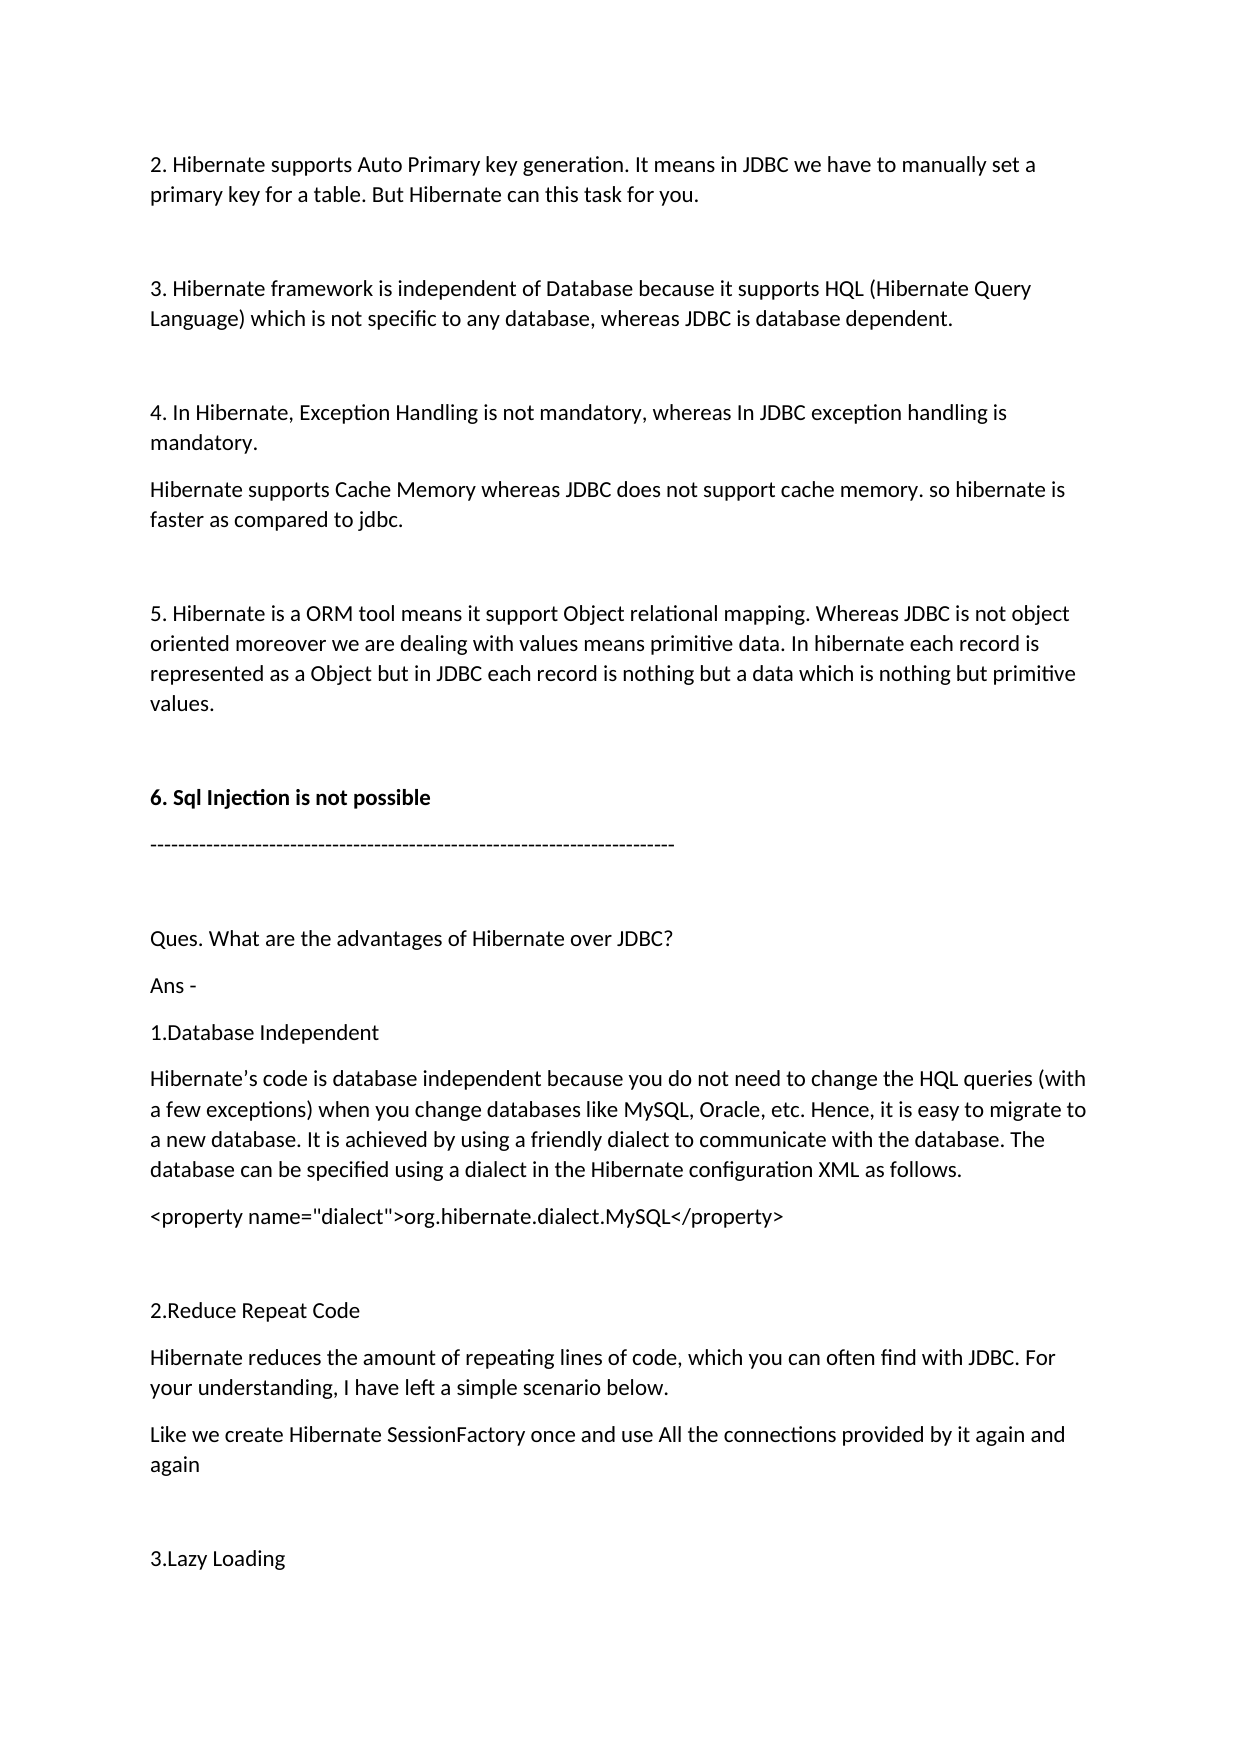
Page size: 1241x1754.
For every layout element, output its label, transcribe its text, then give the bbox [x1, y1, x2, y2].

text 3.Lazy Loading [150, 1544, 1090, 1572]
text Hibernate supports Cache Memory whereas JDBC does not support cache memory. so hibernate is faster as compared to jdbc. [150, 475, 1090, 533]
text Ques. What are the advantages of Hibernate over JDBC? [150, 924, 1090, 952]
text 2.Reduce Repeat Code [150, 1296, 1090, 1324]
text 5. Hibernate is a ORM tool means it support Object relational mapping. Whereas JDBC is not object oriented moreover we are dealing with values means primitive data. In hibernate each record is represented as a Object but in JDBC each record is nothing but a data which is nothing but primitive values. [150, 599, 1090, 718]
text Like we create Hibernate SessionFactory once and use All the connections provided by it again and again [150, 1420, 1090, 1478]
text 3. Hibernate framework is independent of Database because it supports HQL (Hibernate Query Language) which is not specific to any database, whereas JDBC is database dependent. [150, 274, 1090, 332]
text 2. Hibernate supports Auto Primary key generation. It means in JDBC we have to manually set a primary key for a table. But Hibernate can this task for you. [150, 150, 1090, 208]
text Ans - [150, 971, 1090, 999]
text Hibernate’s code is database independent because you do not need to change the HQL queries (with a few exceptions) when you change databases like MySQL, Oracle, etc. Hence, it is easy to migrate to a new database. It is achieved by using a friendly dialect to communicate with the database. The database can be specified using a dialect in the Hibernate configuration XML as follows. [150, 1064, 1090, 1183]
text Hibernate reduces the amount of repeating lines of code, which you can often find with JDBC. For your understanding, I have left a simple scenario below. [150, 1343, 1090, 1401]
text 1.Database Independent [150, 1018, 1090, 1046]
text 6. Sql Injection is not possible [150, 783, 1090, 811]
text 4. In Hibernate, Exception Handling is not mandatory, whereas In JDBC exception handling is mandatory. [150, 398, 1090, 456]
text --------------------------------------------------------------------------- [150, 830, 1090, 858]
text <property name="dialect">org.hibernate.dialect.MySQL</property> [150, 1202, 1090, 1230]
